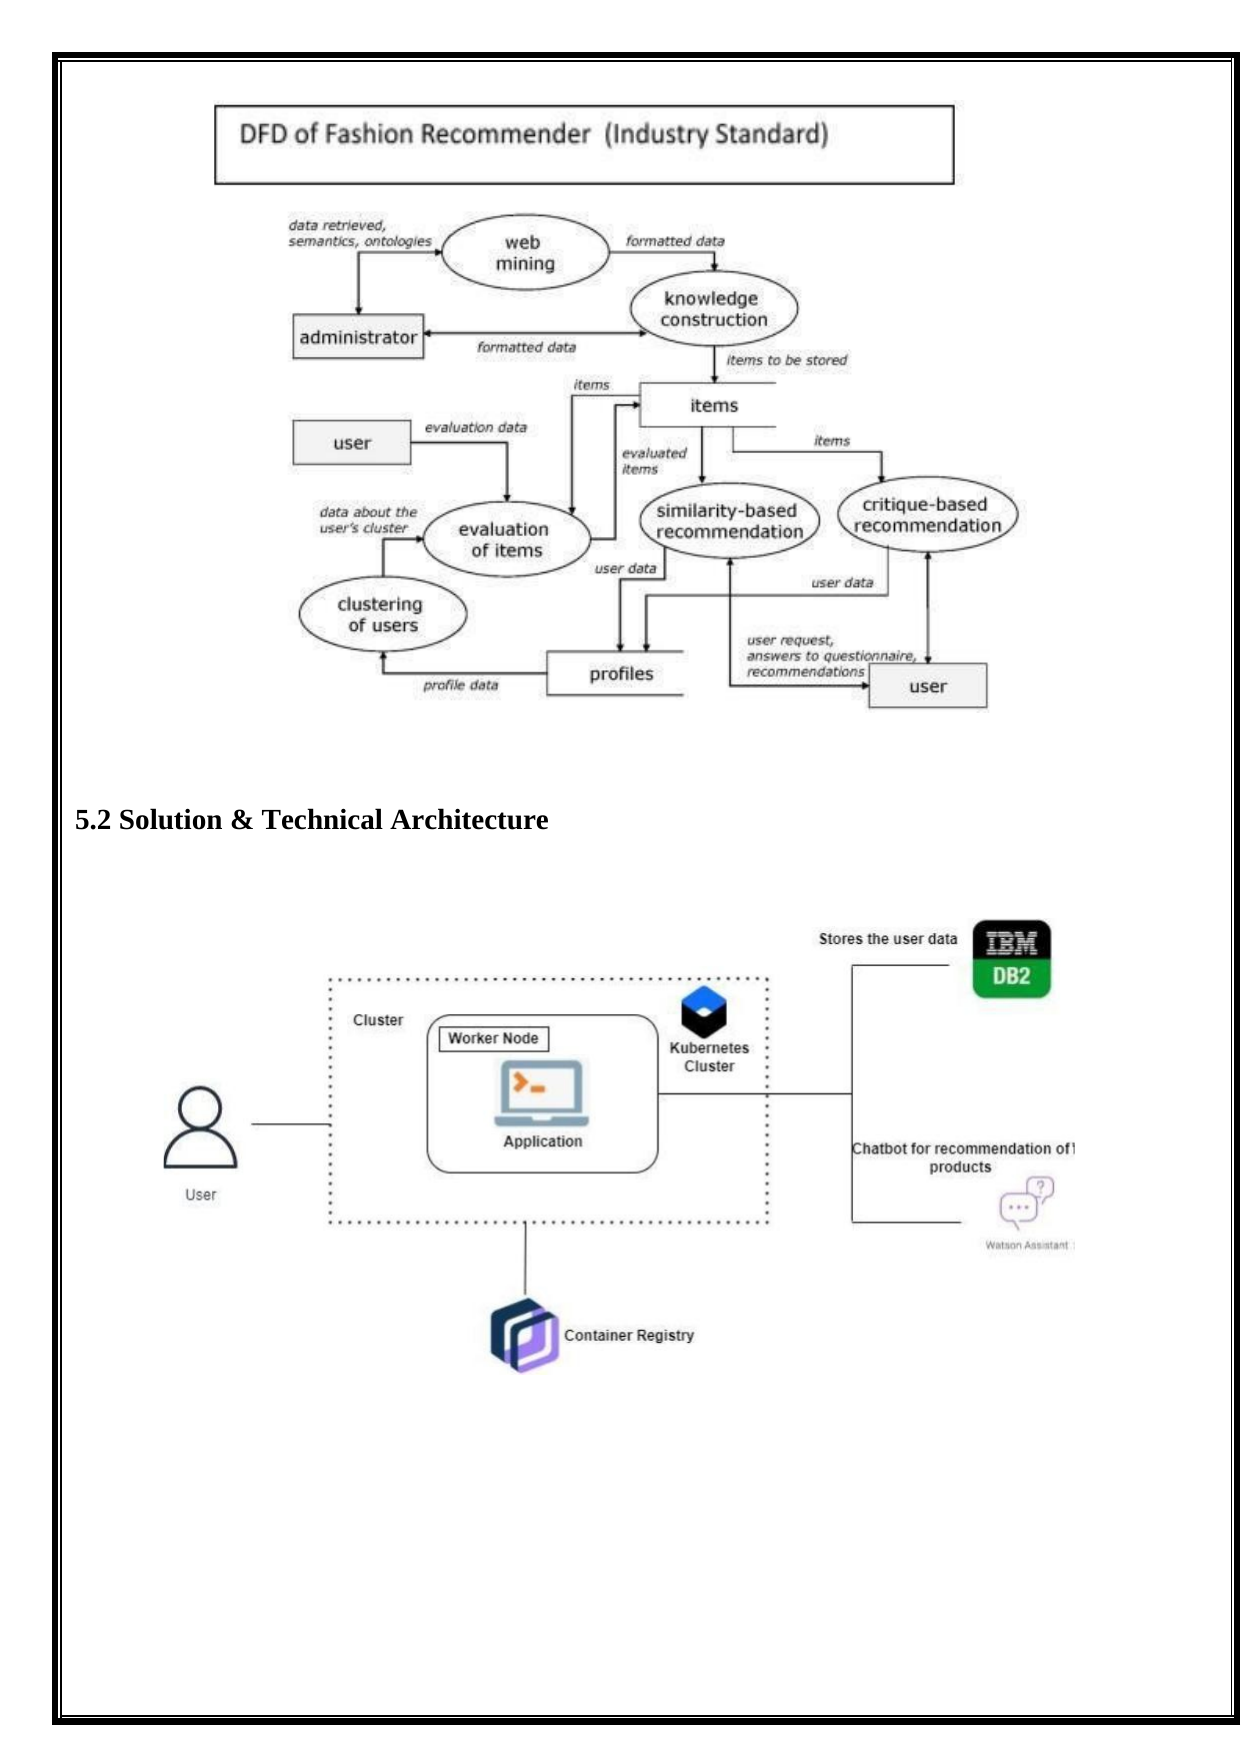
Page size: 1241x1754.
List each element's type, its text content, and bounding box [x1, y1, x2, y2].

picture [213, 100, 1027, 713]
subtitle Solution & Technical Architecture [75, 802, 1231, 836]
picture [163, 918, 1075, 1375]
